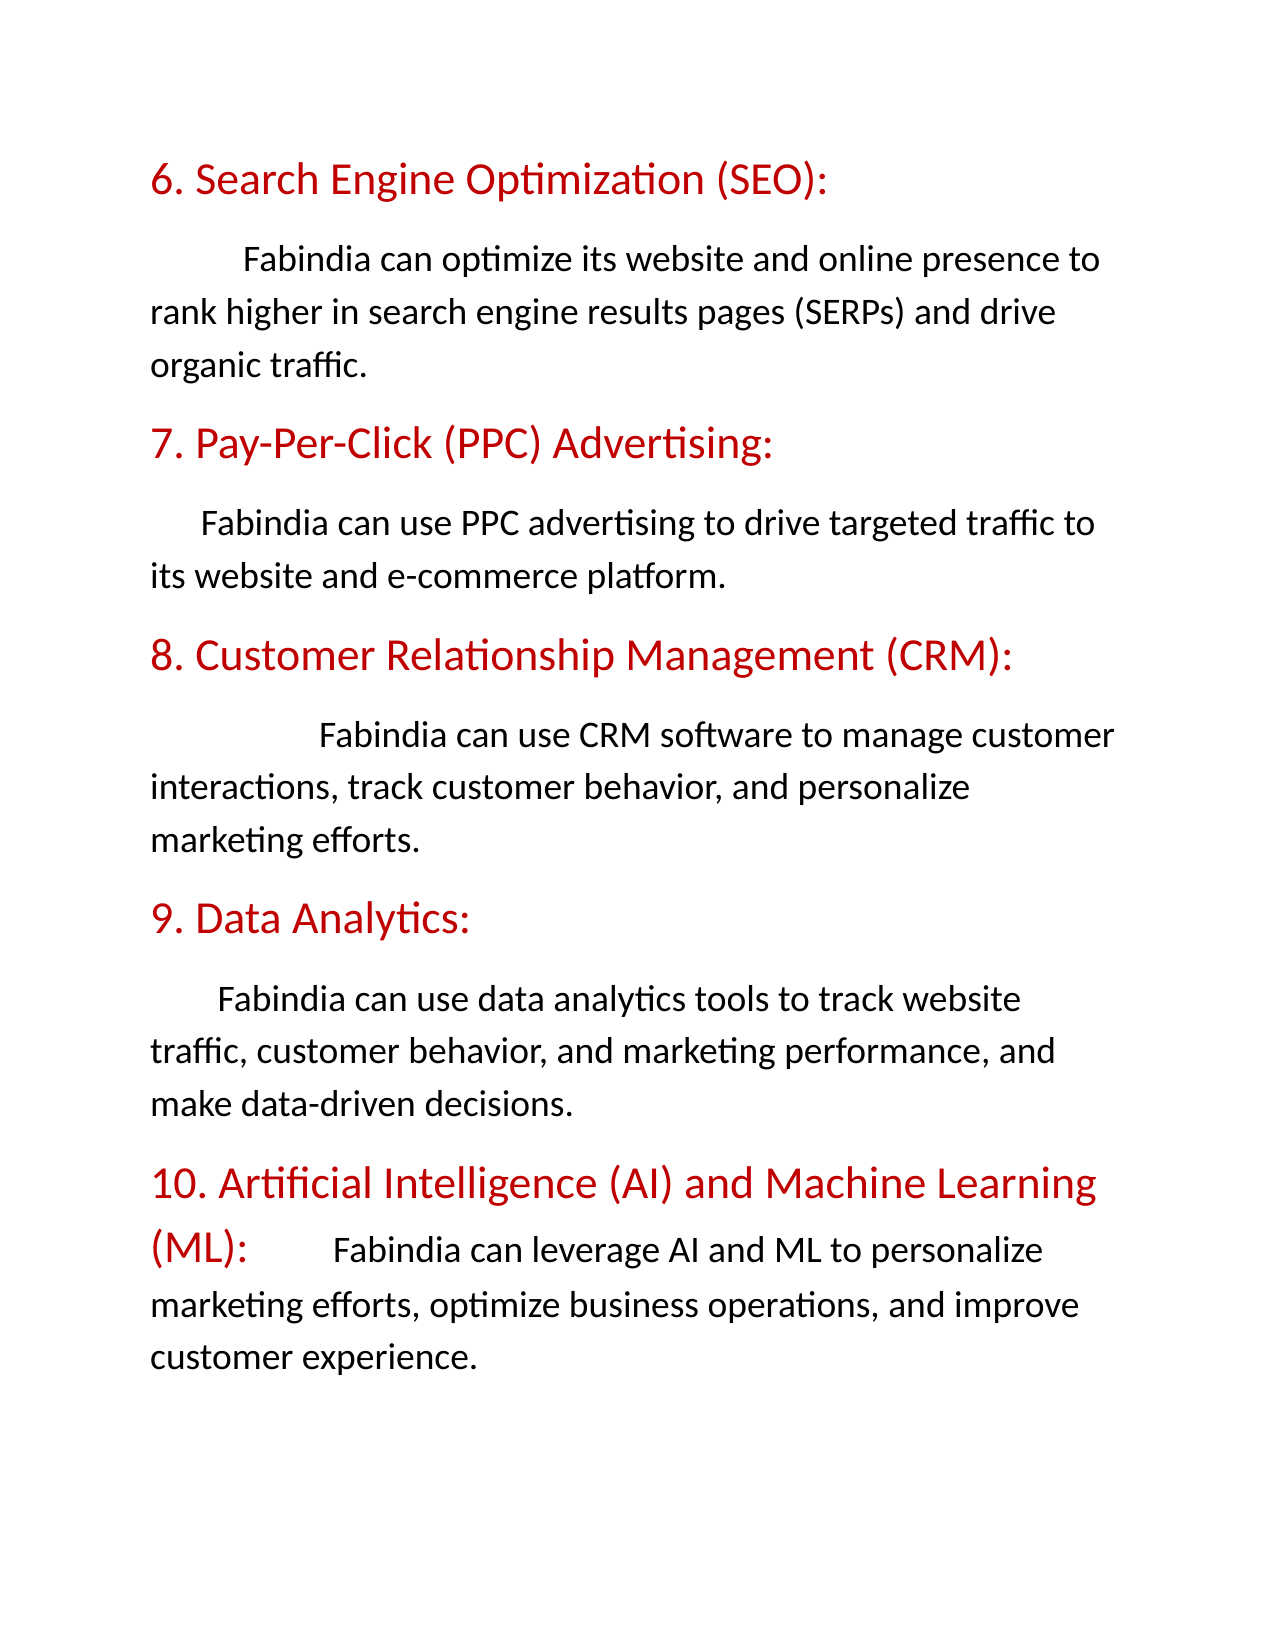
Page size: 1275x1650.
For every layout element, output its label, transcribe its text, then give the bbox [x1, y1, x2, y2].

text Fabindia can use PPC advertising to drive targeted traffic to its website and e-commerce platform. [150, 499, 1125, 598]
text 10. Artificial Intelligence (AI) and Machine Learning (ML): Fabindia can leverage AI and ML to personalize marketing efforts, optimize business operations, and improve customer experience. [150, 1153, 1125, 1379]
text 7. Pay-Per-Click (PPC) Advertising: [150, 414, 1125, 470]
text 6. Search Engine Optimization (SEO): [150, 150, 1125, 206]
text Fabindia can optimize its website and online presence to rank higher in search engine results pages (SERPs) and drive organic traffic. [150, 235, 1125, 386]
text 9. Data Analytics: [150, 889, 1125, 945]
text 8. Customer Relationship Management (CRM): [150, 625, 1125, 681]
text Fabindia can use data analytics tools to track website traffic, customer behavior, and marketing performance, and make data-driven decisions. [150, 974, 1125, 1126]
text Fabindia can use CRM software to manage customer interactions, track customer behavior, and personalize marketing efforts. [150, 711, 1125, 862]
